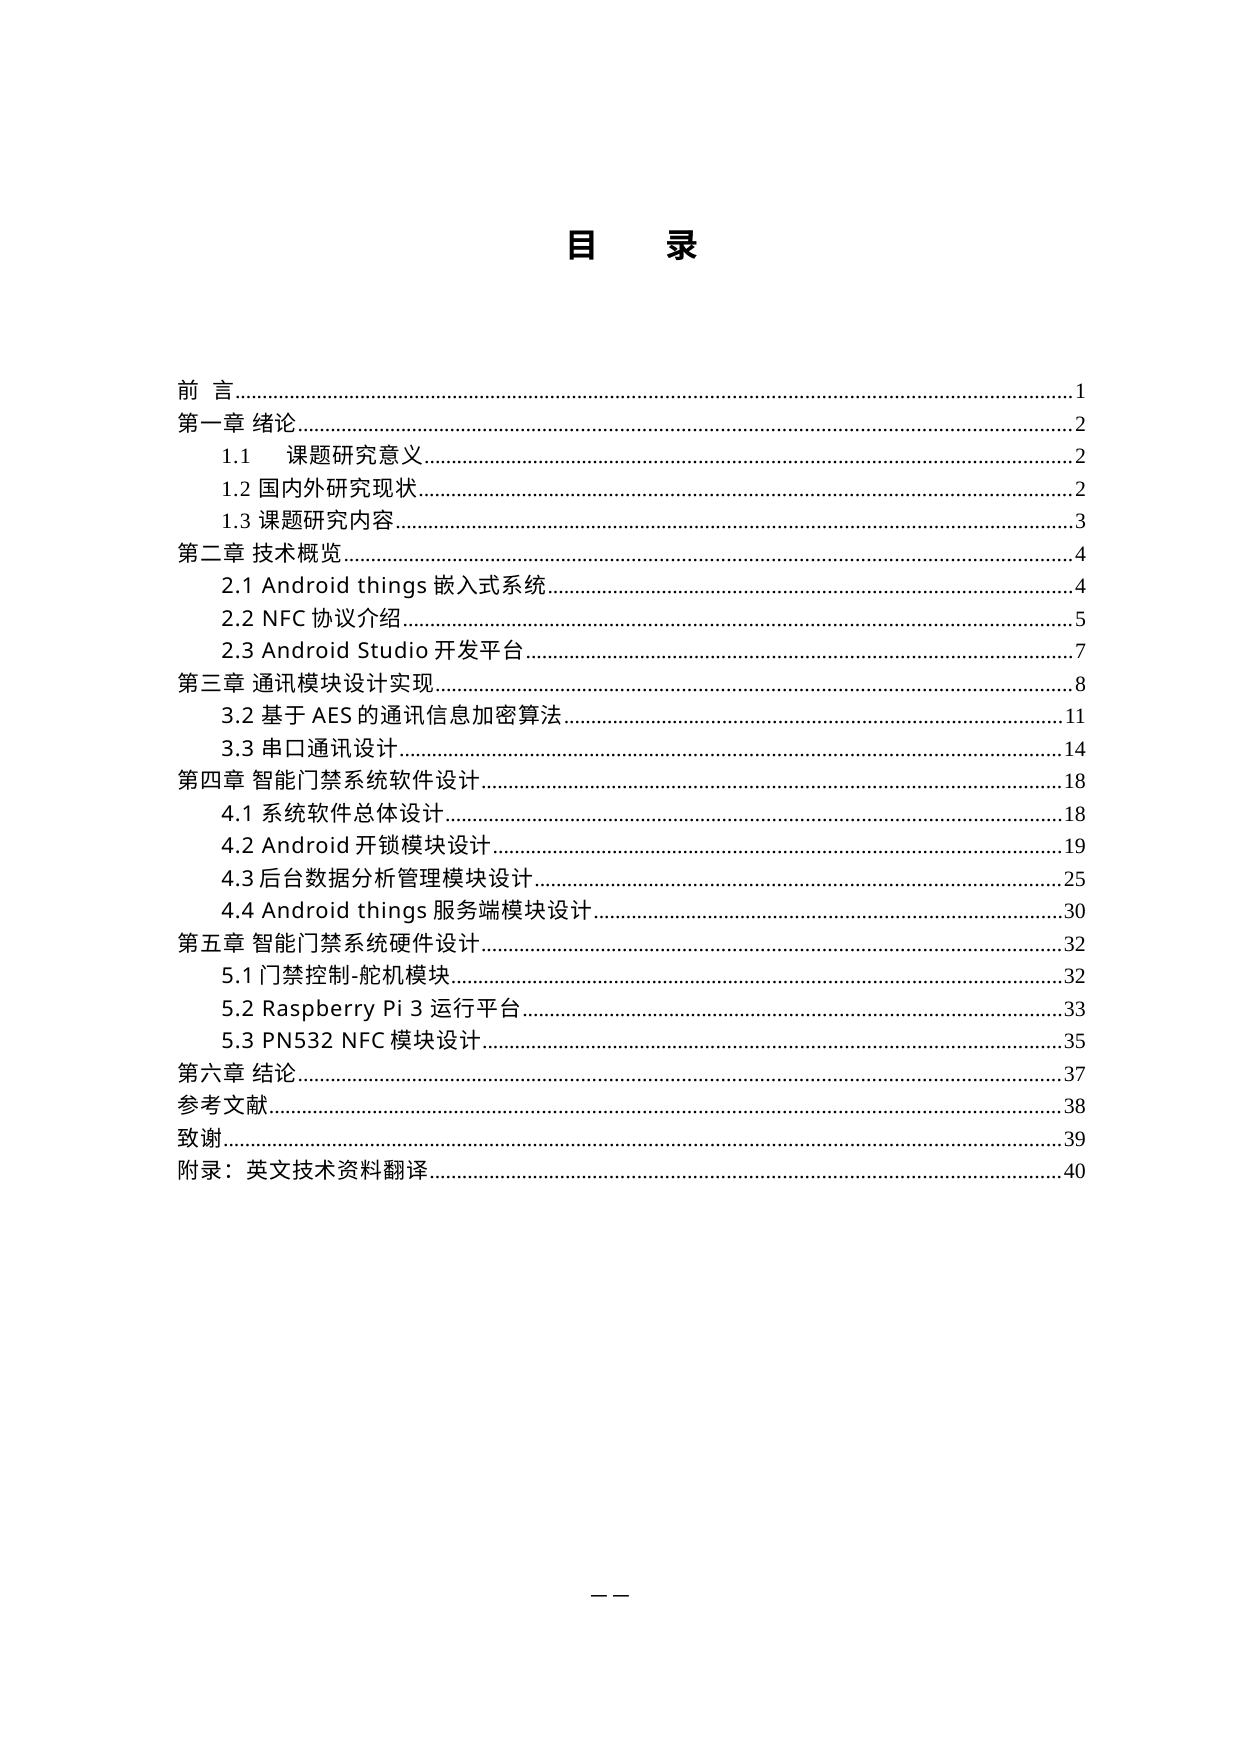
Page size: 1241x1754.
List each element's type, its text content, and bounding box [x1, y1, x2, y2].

text 第六章 结论 37 [177, 1055, 1087, 1088]
text 2.3 Android Studio开发平台 7 [221, 633, 1087, 665]
text 4.3后台数据分析管理模块设计 25 [221, 860, 1087, 893]
text 第四章 智能门禁系统软件设计 18 [177, 763, 1087, 795]
text 3.3 串口通讯设计 14 [221, 730, 1087, 763]
text 第二章 技术概览 4 [177, 535, 1087, 568]
text 2.2 NFC协议介绍 5 [221, 600, 1087, 633]
text 1.1 课题研究意义 2 [221, 438, 1087, 470]
text 4.4 Android things服务端模块设计 30 [221, 893, 1087, 925]
text 附录：英文技术资料翻译 40 [177, 1153, 1087, 1185]
text 5.2 Raspberry Pi 3 运行平台 33 [221, 990, 1087, 1023]
text 5.3 PN532 NFC模块设计 35 [221, 1023, 1087, 1055]
text 4.2 Android开锁模块设计 19 [221, 828, 1087, 860]
text 1.2 国内外研究现状 2 [221, 470, 1087, 503]
text 致谢 39 [177, 1120, 1087, 1153]
text 前 言 1 [177, 373, 1087, 405]
text 第三章 通讯模块设计实现 8 [177, 665, 1087, 698]
text 第五章 智能门禁系统硬件设计 32 [177, 925, 1087, 958]
text 参考文献 38 [177, 1088, 1087, 1120]
text 5.1门禁控制-舵机模块 32 [221, 958, 1087, 990]
text 目 录 [177, 210, 1087, 275]
text 1.3 课题研究内容 3 [221, 503, 1087, 535]
text 2.1 Android things嵌入式系统 4 [221, 568, 1087, 600]
text 第一章 绪论 2 [177, 405, 1087, 438]
text 3.2 基于AES的通讯信息加密算法 11 [221, 698, 1087, 730]
text 4.1 系统软件总体设计 18 [221, 795, 1087, 828]
